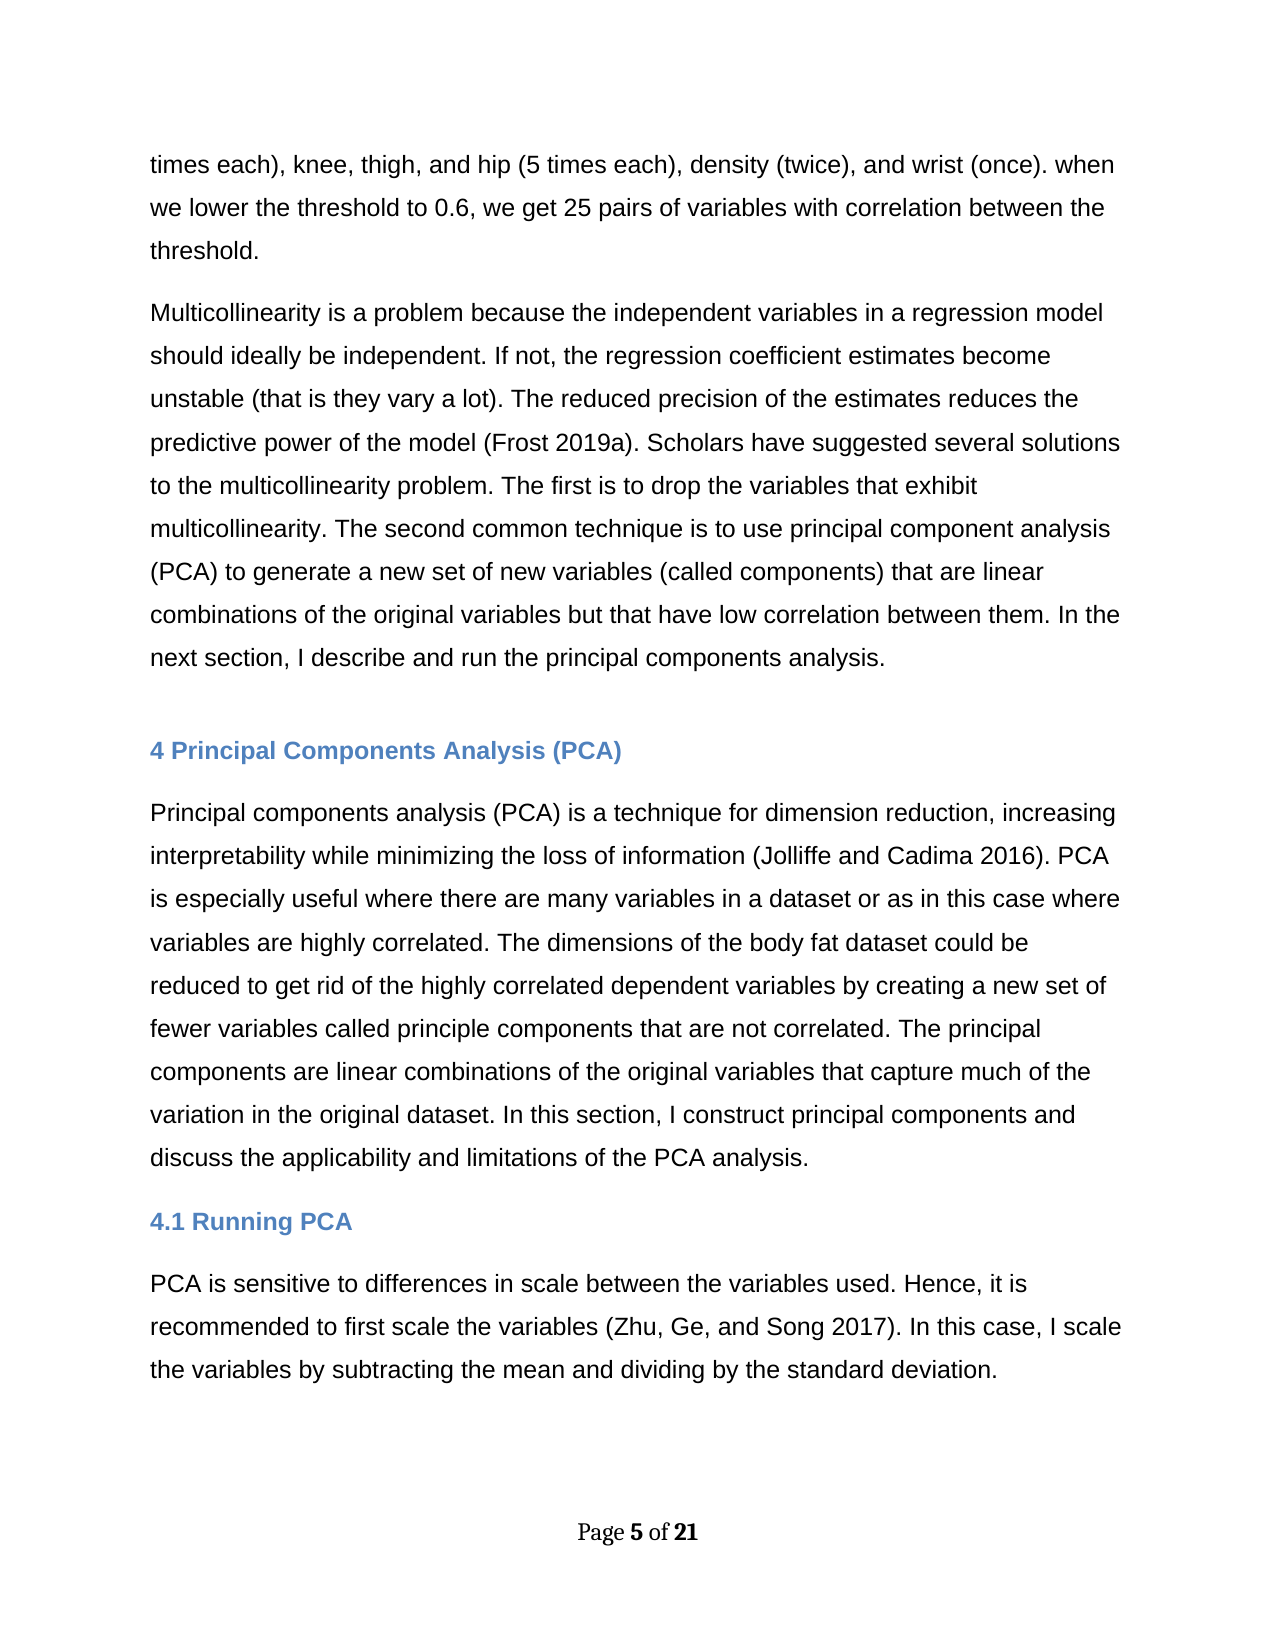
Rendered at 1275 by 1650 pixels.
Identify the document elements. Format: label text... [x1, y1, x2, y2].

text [150, 150, 1125, 265]
text Principal components analysis (PCA) is a technique for dimension reduction, increasing interpretability while minimizing the loss of information (Jolliffe and Cadima 2016). PCA is especially useful where there are many variables in a dataset or as in this case where variables are highly correlated. The dimensions of the body fat dataset could be reduced to get rid of the highly correlated dependent variables by creating a new set of fewer variables called principle components that are not correlated. The principal components are linear combinations of the original variables that capture much of the variation in the original dataset. In this section, I construct principal components and discuss the applicability and limitations of the PCA analysis. [150, 798, 1125, 1172]
text PCA is sensitive to differences in scale between the variables used. Hence, it is recommended to first scale the variables (Zhu, Ge, and Song 2017). In this case, I scale the variables by subtracting the mean and dividing by the standard deviation. [150, 1269, 1125, 1384]
subtitle 4.1 Running PCA [150, 1207, 1125, 1236]
subtitle 4 Principal Components Analysis (PCA) [150, 736, 1125, 765]
text Multicollinearity is a problem because the independent variables in a regression model should ideally be independent. If not, the regression coefficient estimates become unstable (that is they vary a lot). The reduced precision of the estimates reduces the predictive power of the model (Frost 2019a). Scholars have suggested several solutions to the multicollinearity problem. The first is to drop the variables that exhibit multicollinearity. The second common technique is to use principal component analysis (PCA) to generate a new set of new variables (called components) that are linear combinations of the original variables but that have low correlation between them. In the next section, I describe and run the principal components analysis. [150, 298, 1125, 672]
